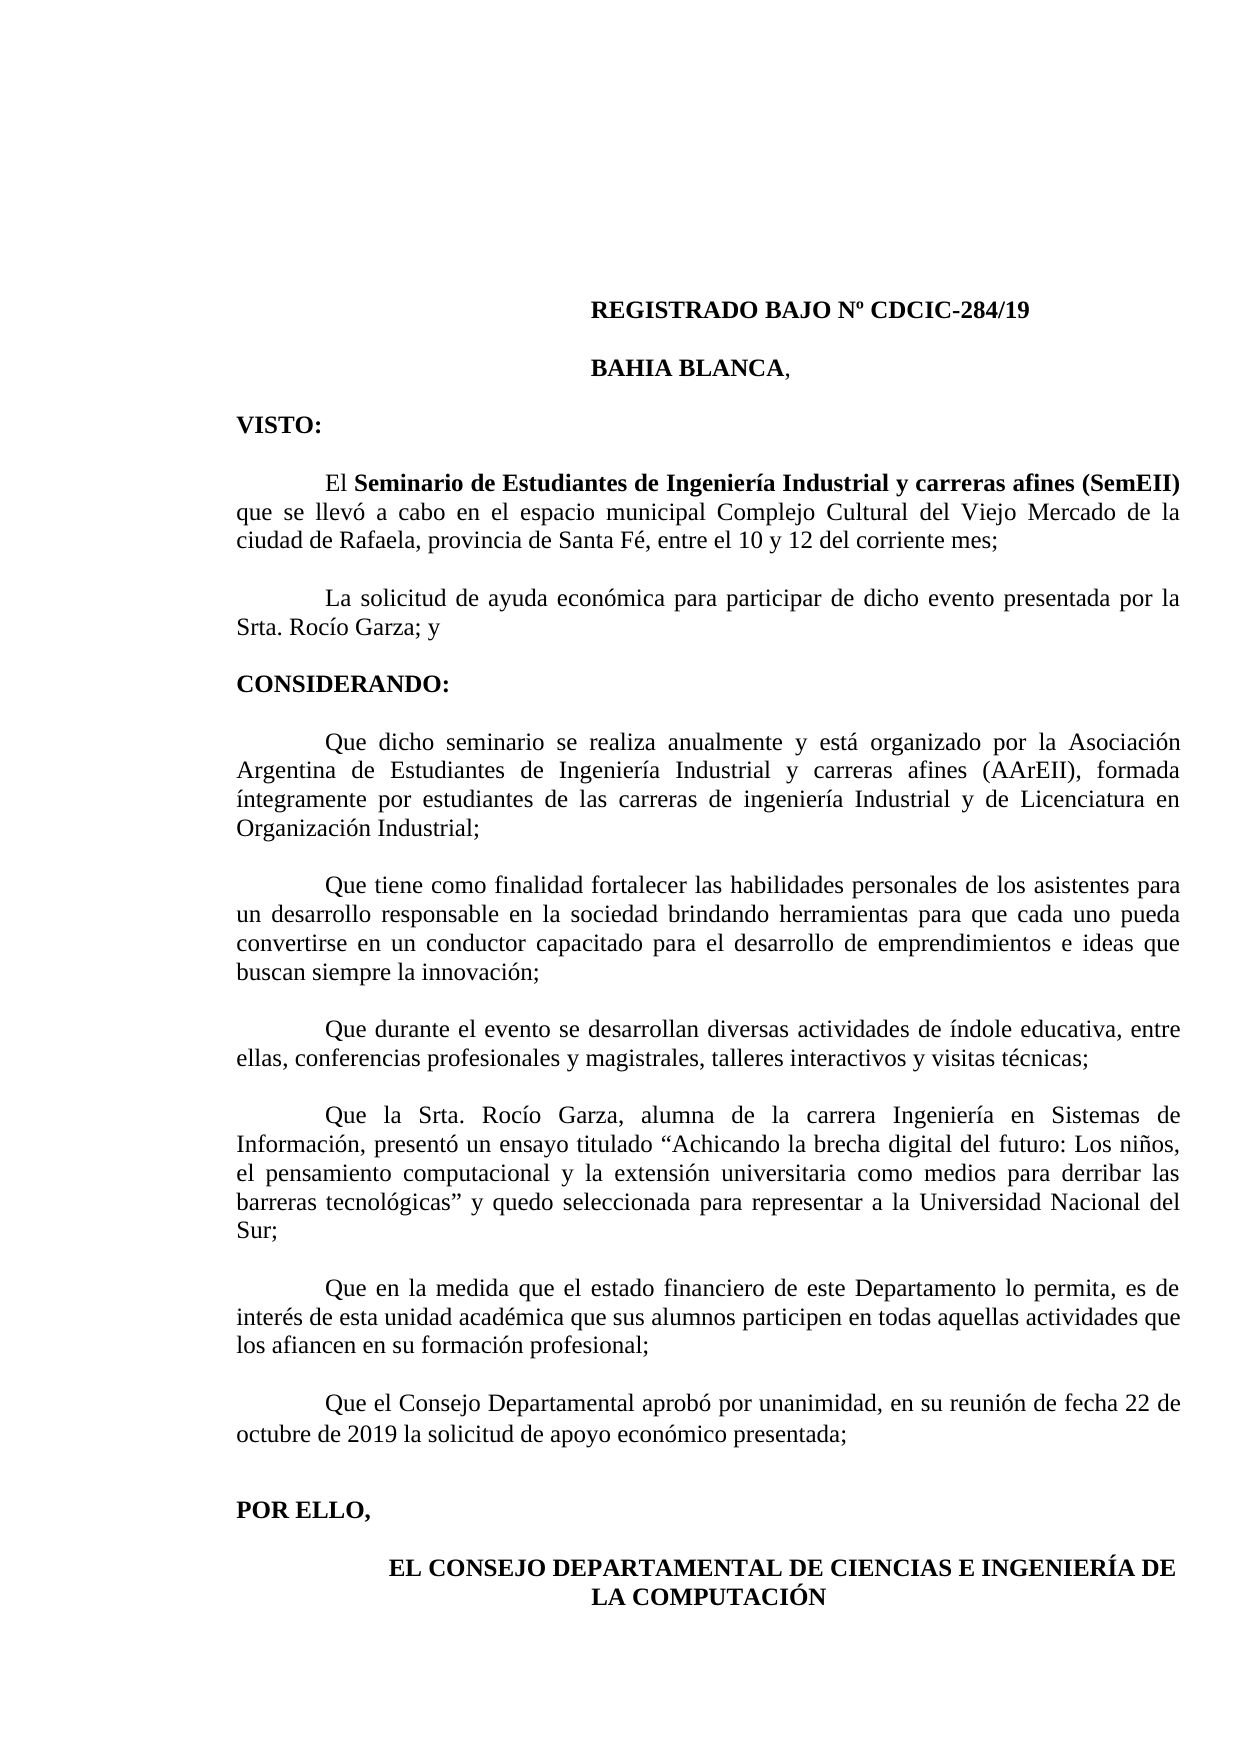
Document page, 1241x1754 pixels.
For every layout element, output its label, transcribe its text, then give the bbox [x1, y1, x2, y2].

text EL CONSEJO DEPARTAMENTAL DE CIENCIAS E INGENIERÍA DE LA COMPUTACIÓN [236, 1553, 1181, 1610]
text La solicitud de ayuda económica para participar de dicho evento presentada por la Srta. Rocío Garza; y [236, 583, 1181, 640]
text REGISTRADO BAJO Nº CDCIC-284/19 [236, 295, 1181, 324]
text BAHIA BLANCA, [236, 353, 1181, 382]
text CONSIDERANDO: [236, 669, 1181, 698]
text VISTO: [236, 410, 1181, 439]
text Que durante el evento se desarrollan diversas actividades de índole educativa, entre ellas, conferencias profesionales y magistrales, talleres interactivos y visitas técnicas; [236, 1014, 1181, 1072]
text Que la Srta. Rocío Garza, alumna de la carrera Ingeniería en Sistemas de Información, presentó un ensayo titulado “Achicando la brecha digital del futuro: Los niños, el pensamiento computacional y la extensión universitaria como medios para derribar las barreras tecnológicas” y quedo seleccionada para representar a la Universidad Nacional del Sur; [236, 1100, 1181, 1244]
text Que tiene como finalidad fortalecer las habilidades personales de los asistentes para un desarrollo responsable en la sociedad brindando herramientas para que cada uno pueda convertirse en un conductor capacitado para el desarrollo de emprendimientos e ideas que buscan siempre la innovación; [236, 870, 1181, 985]
text Que el Consejo Departamental aprobó por unanimidad, en su reunión de fecha 22 de octubre de 2019 la solicitud de apoyo económico presentada; [236, 1388, 1181, 1448]
text El Seminario de Estudiantes de Ingeniería Industrial y carreras afines (SemEII) que se llevó a cabo en el espacio municipal Complejo Cultural del Viejo Mercado de la ciudad de Rafaela, provincia de Santa Fé, entre el 10 y 12 del corriente mes; [236, 468, 1181, 554]
text Que en la medida que el estado financiero de este Departamento lo permita, es de interés de esta unidad académica que sus alumnos participen en todas aquellas actividades que los afiancen en su formación profesional; [236, 1273, 1181, 1359]
text Que dicho seminario se realiza anualmente y está organizado por la Asociación Argentina de Estudiantes de Ingeniería Industrial y carreras afines (AArEII), formada íntegramente por estudiantes de las carreras de ingeniería Industrial y de Licenciatura en Organización Industrial; [236, 727, 1181, 842]
text POR ELLO, [236, 1495, 1181, 1524]
